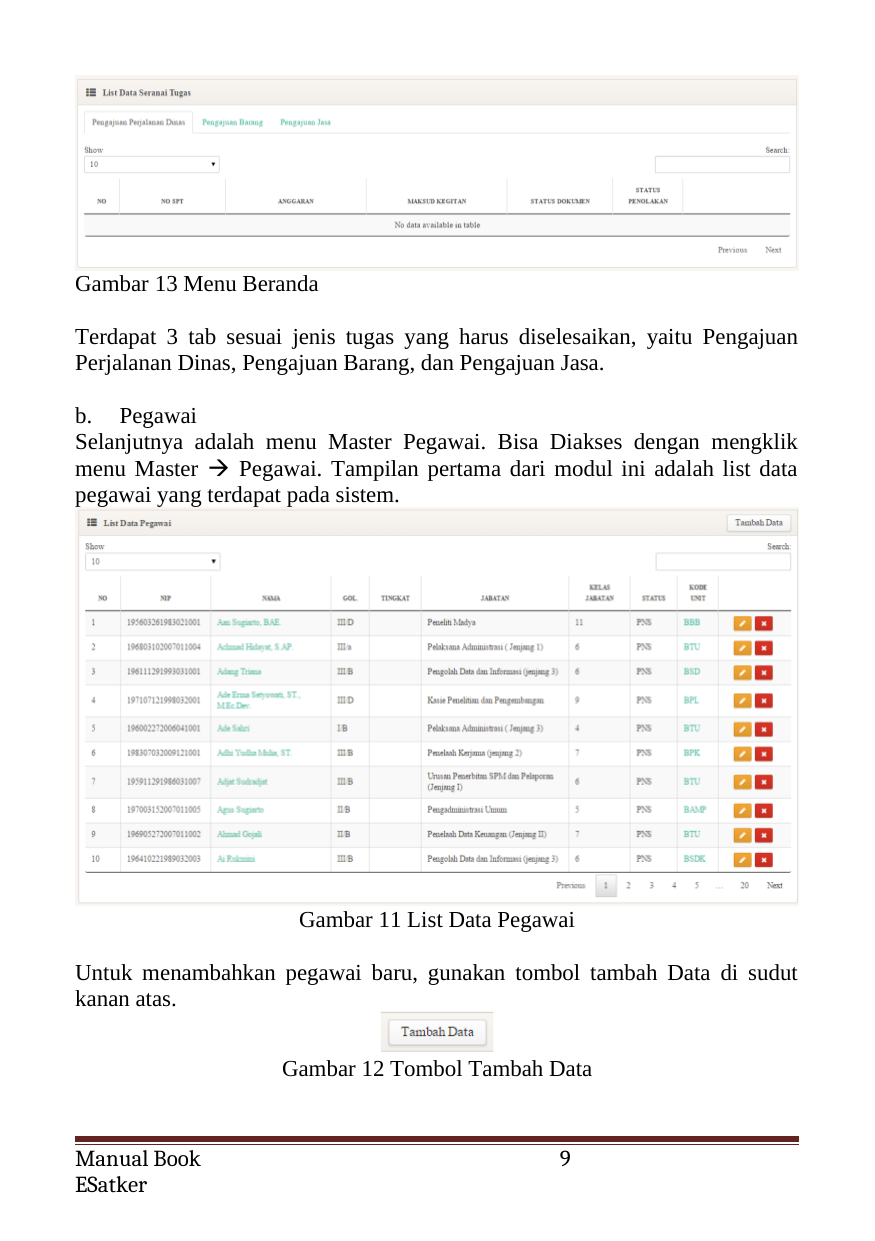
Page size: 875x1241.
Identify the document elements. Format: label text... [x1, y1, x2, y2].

list Gambar 11 List Data Pegawai [75, 906, 799, 932]
text Gambar 13 Menu Beranda [75, 271, 799, 297]
list Pegawai [75, 402, 799, 428]
picture [75, 75, 799, 271]
list Untuk menambahkan pegawai baru, gunakan tombol tambah Data di sudut kanan atas. [75, 959, 799, 1011]
picture [75, 507, 799, 906]
list Terdapat 3 tab sesuai jenis tugas yang harus diselesaikan, yaitu Pengajuan Perjalanan Dinas, Pengajuan Barang, dan Pengajuan Jasa. [75, 323, 799, 376]
list Selanjutnya adalah menu Master Pegawai. Bisa Diakses dengan mengklik menu Master Pegawai. Tampilan pertama dari modul ini adalah list data pegawai yang terdapat pada sistem. [75, 428, 799, 507]
picture [380, 1011, 494, 1055]
list Gambar 12 Tombol Tambah Data [75, 1055, 799, 1081]
